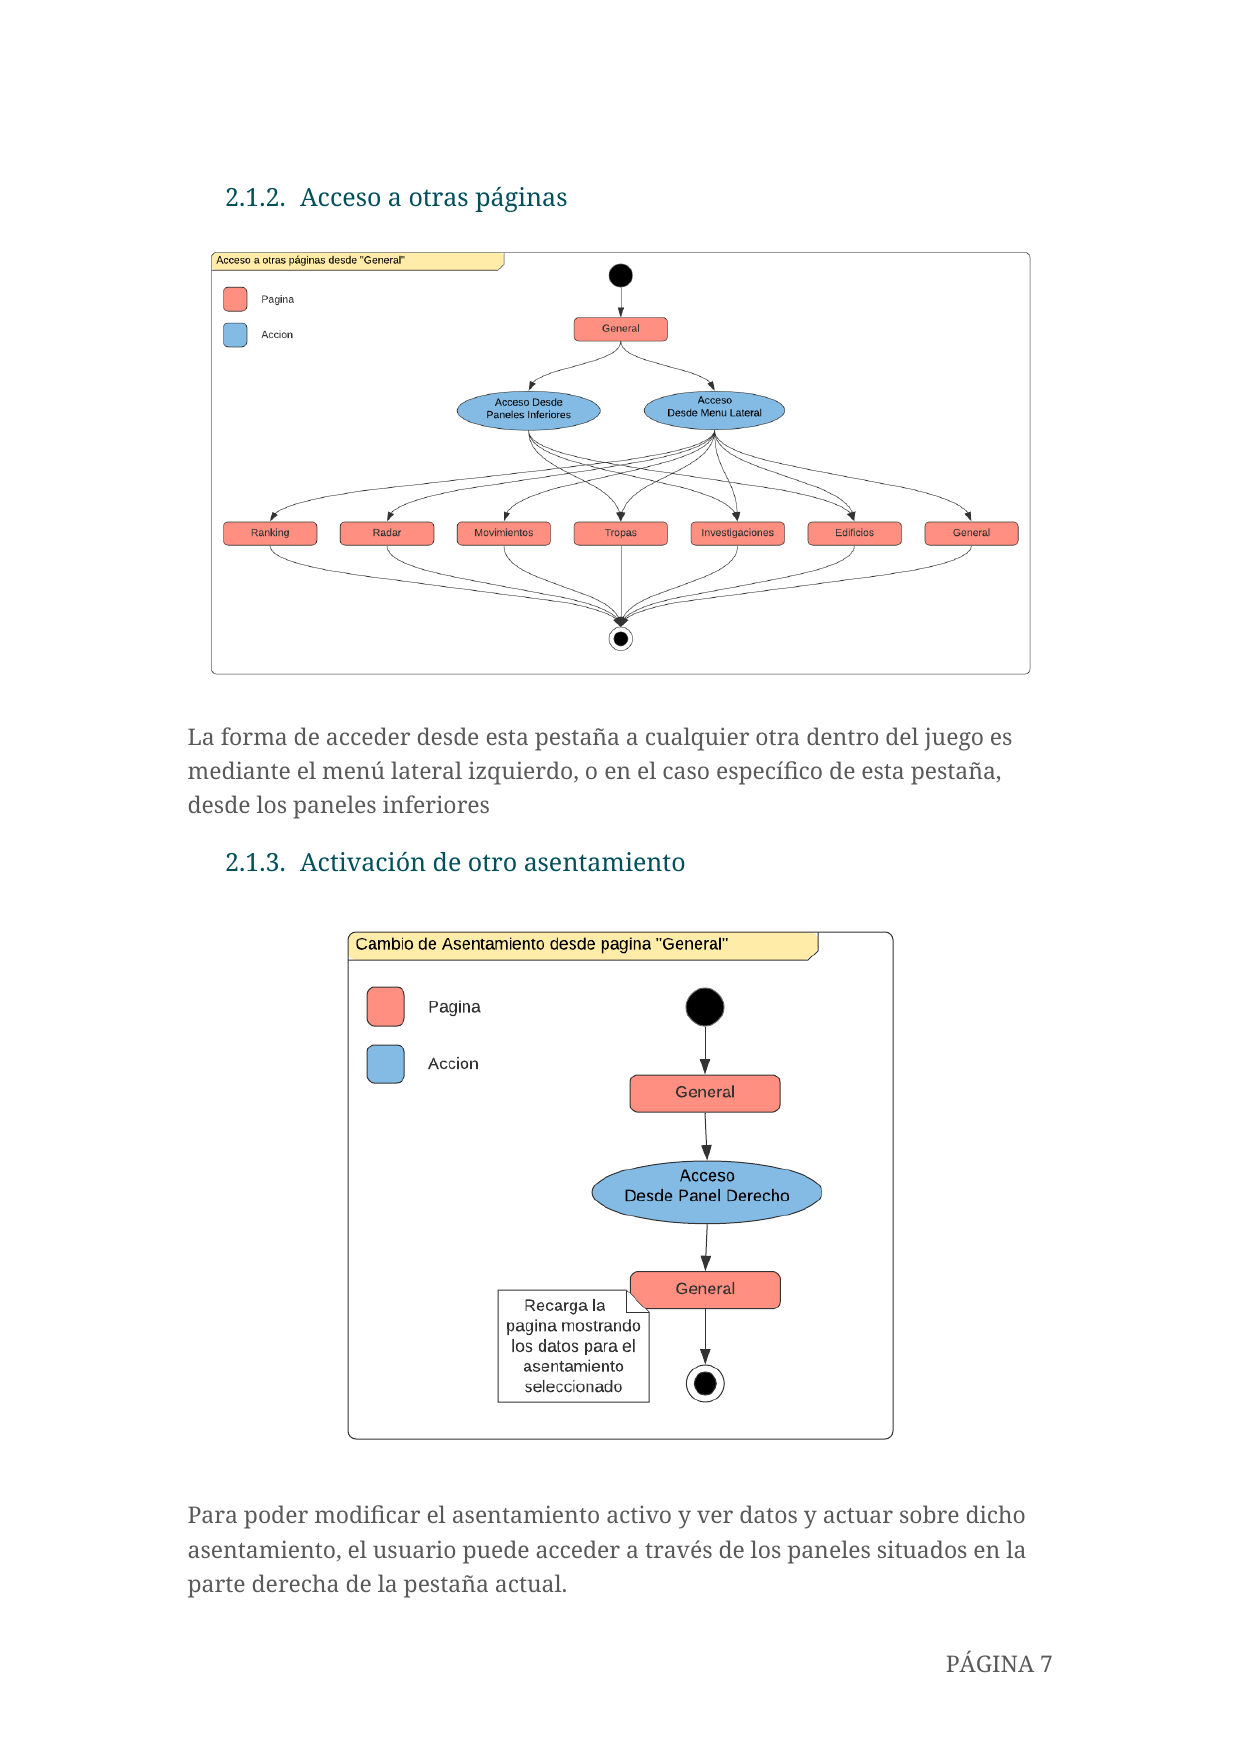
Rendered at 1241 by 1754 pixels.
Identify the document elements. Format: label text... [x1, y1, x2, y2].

picture [188, 230, 1053, 697]
text Para poder modificar el asentamiento activo y ver datos y actuar sobre dicho asentamiento, el usuario puede acceder a través de los paneles situados en la parte derecha de la pestaña actual. [187, 1499, 1053, 1599]
picture [310, 894, 930, 1476]
subtitle Activación de otro asentamiento [225, 844, 1053, 879]
subtitle Acceso a otras páginas [225, 180, 1053, 214]
text La forma de acceder desde esta pestaña a cualquier otra dentro del juego es mediante el menú lateral izquierdo, o en el caso específico de esta pestaña, desde los paneles inferiores [187, 721, 1053, 821]
